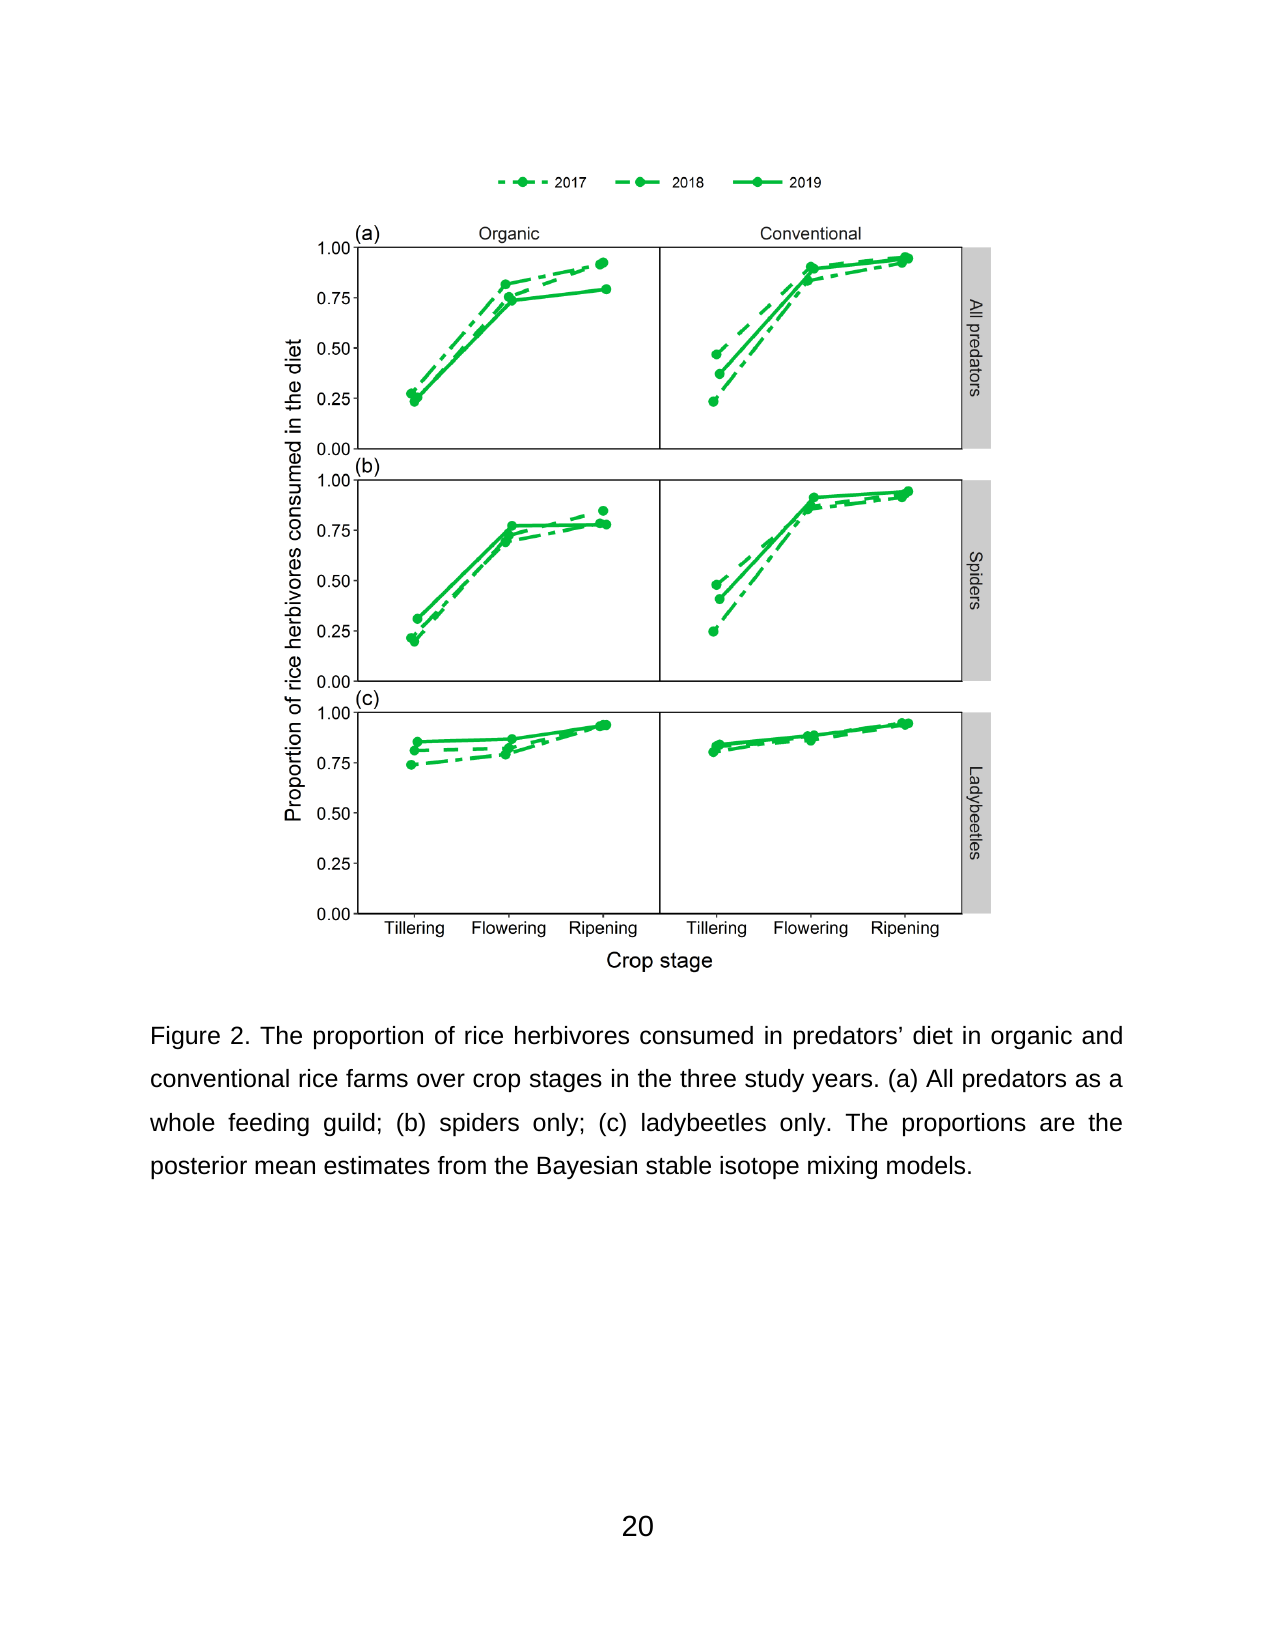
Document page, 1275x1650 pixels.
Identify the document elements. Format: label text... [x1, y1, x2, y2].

picture [272, 150, 1003, 984]
text Figure 2. The proportion of rice herbivores consumed in predators’ diet in organic and conventional rice farms over crop stages in the three study years. (a) All predators as a whole feeding guild; (b) spiders only; (c) ladybeetles only. The proportions are the posterior mean estimates from the Bayesian stable isotope mixing models. [150, 1021, 1125, 1179]
